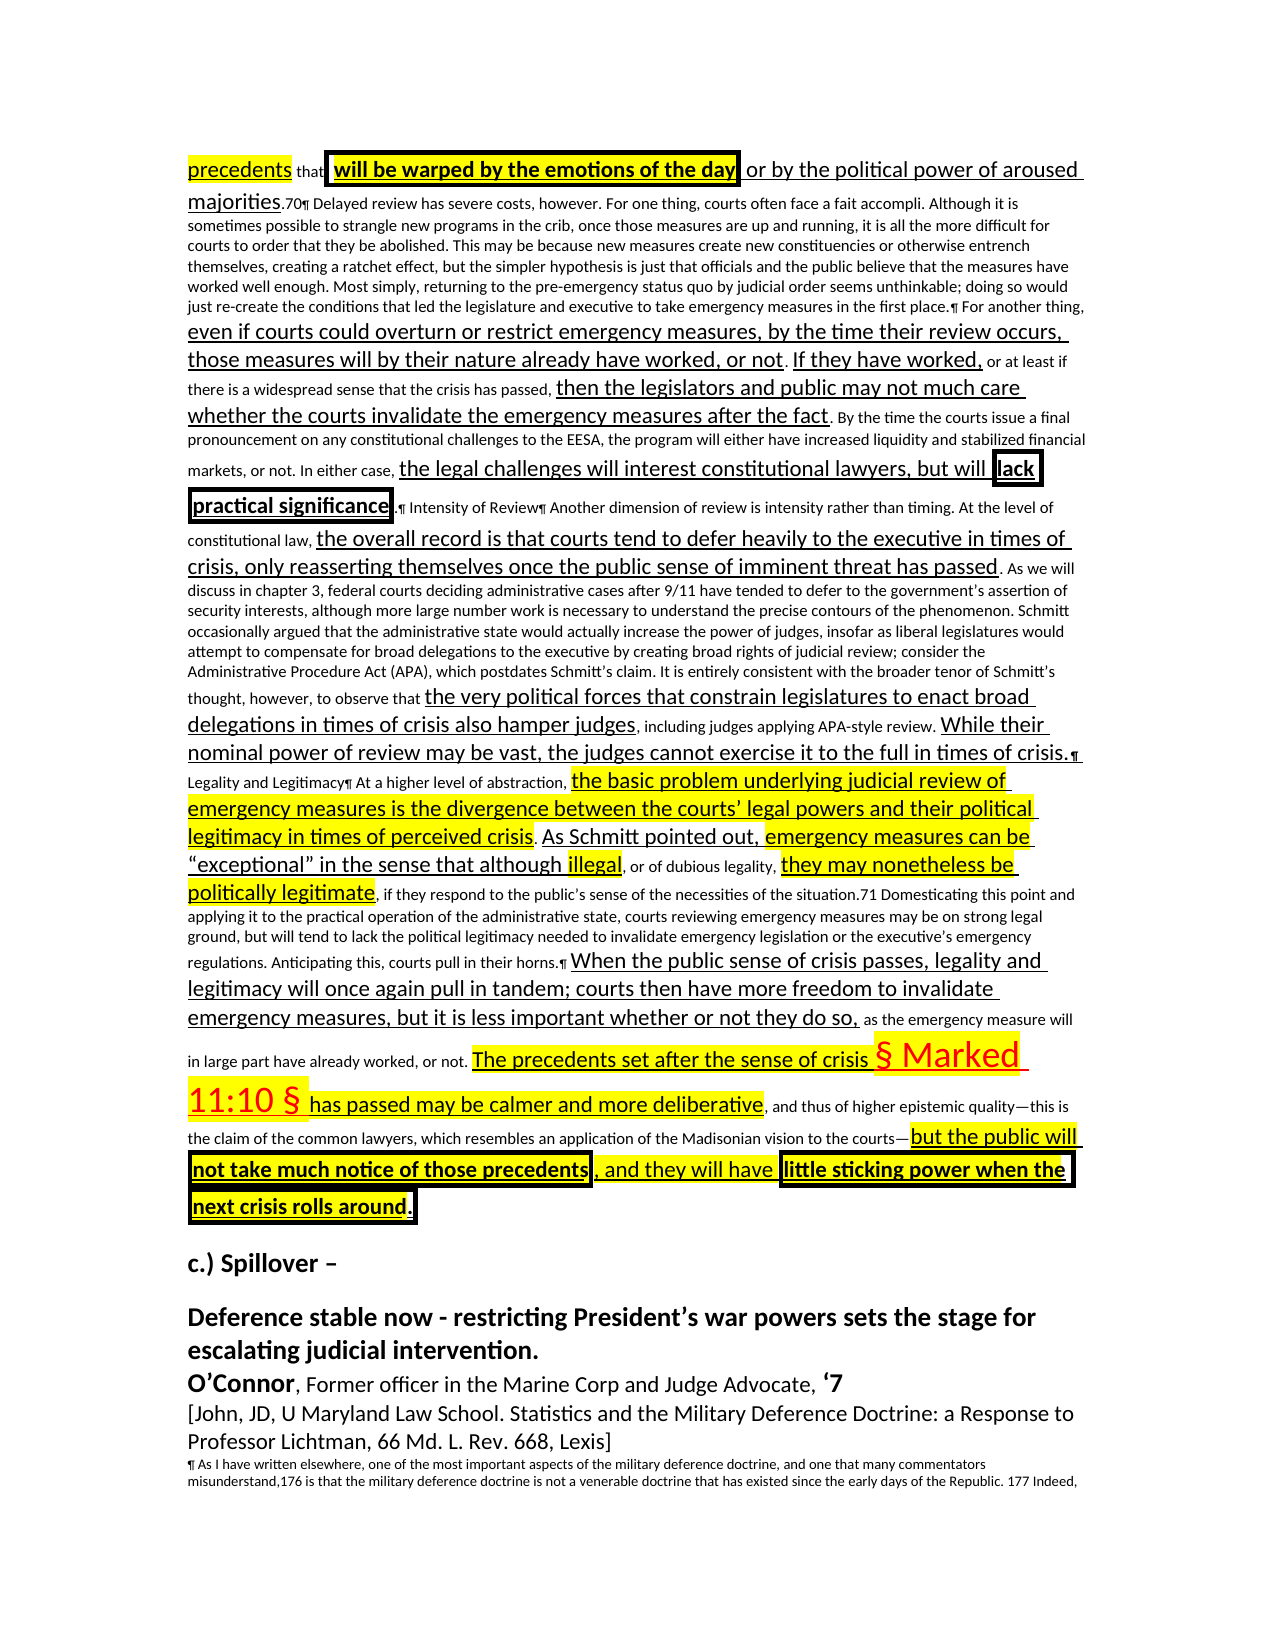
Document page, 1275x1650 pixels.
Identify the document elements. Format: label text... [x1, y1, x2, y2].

subtitle c.) Spillover – [187, 1246, 1087, 1279]
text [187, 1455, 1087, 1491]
text O’Connor, Former officer in the Marine Corp and Judge Advocate, ‘7 [187, 1366, 1087, 1399]
subtitle Deference stable now - restricting President’s war powers sets the stage for escalating judicial intervention. [187, 1300, 1087, 1366]
text [John, JD, U Maryland Law School. Statistics and the Military Deference Doctrine: a Response to Professor Lichtman, 66 Md. L. Rev. 668, Lexis] [187, 1399, 1087, 1455]
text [187, 150, 1087, 1225]
